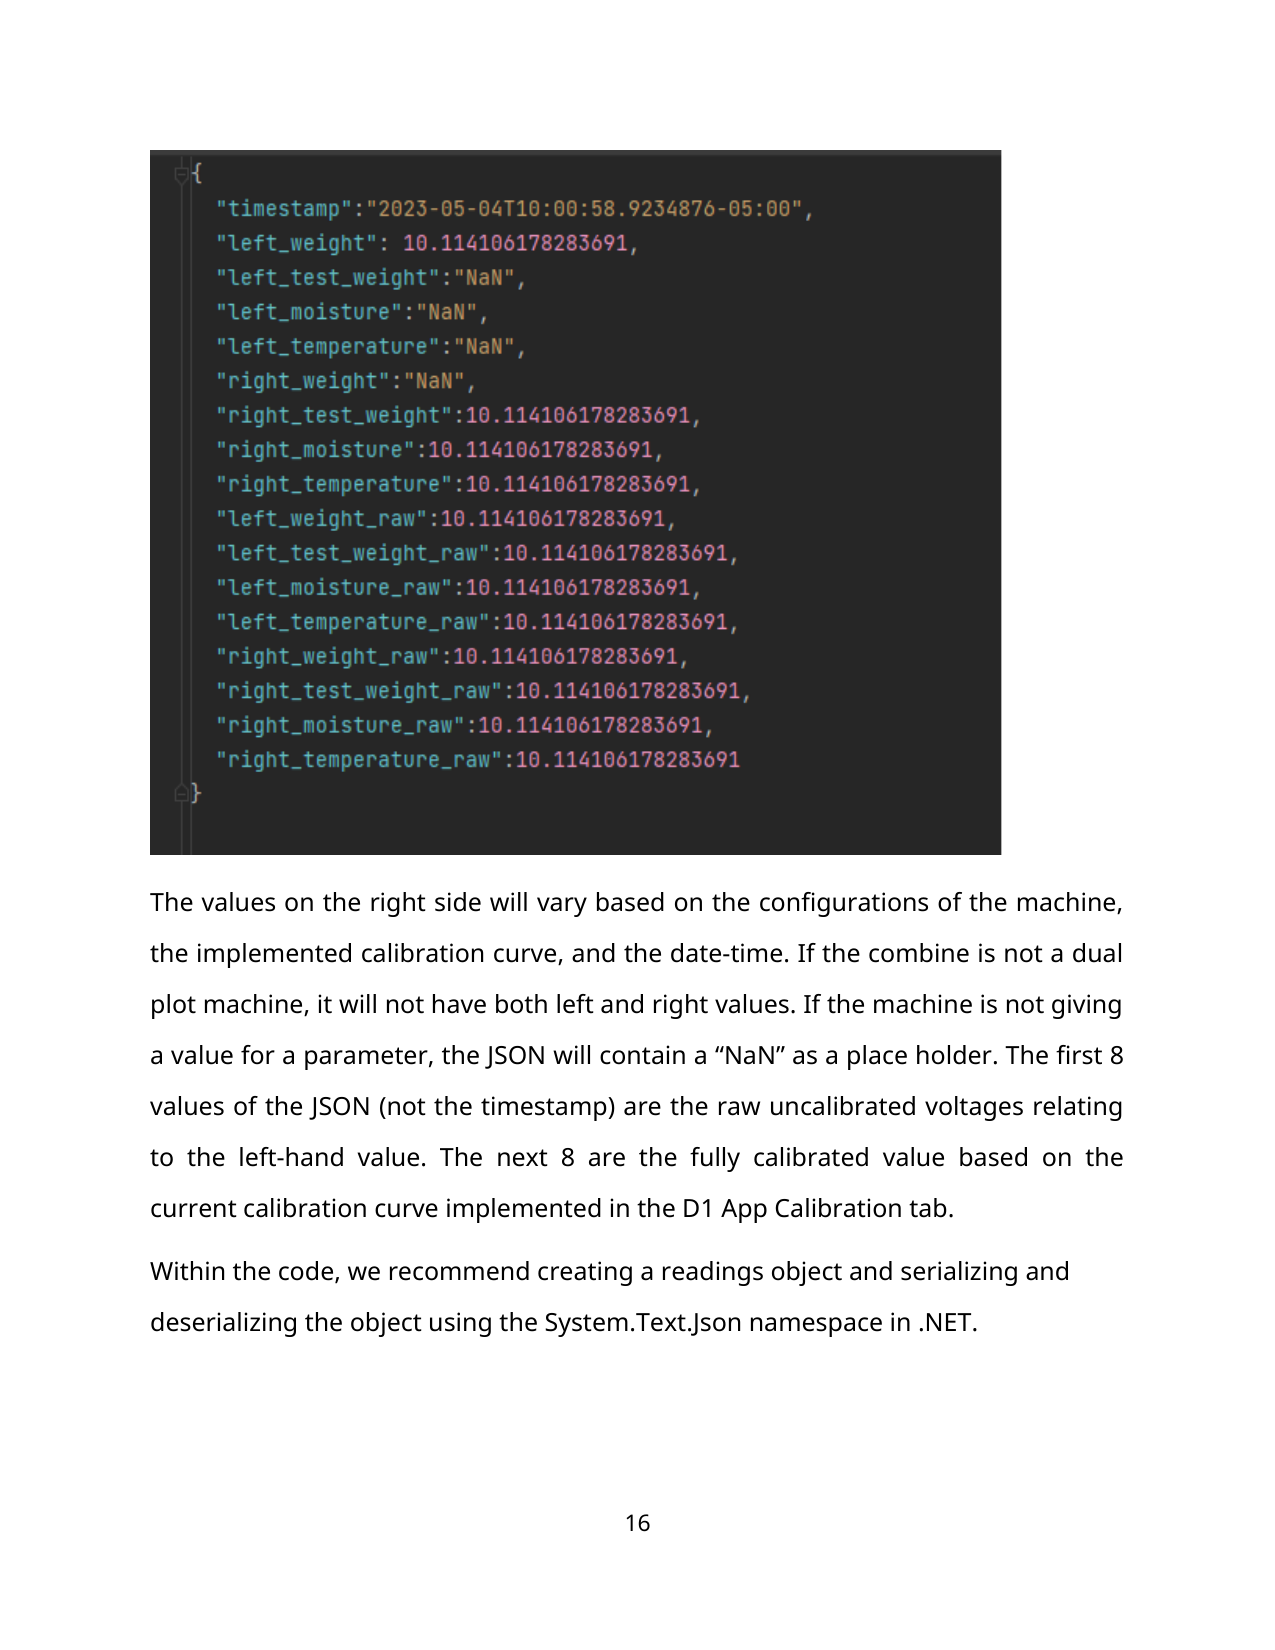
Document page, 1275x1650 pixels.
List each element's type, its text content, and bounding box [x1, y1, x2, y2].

text The values on the right side will vary based on the configurations of the machine, the implemented calibration curve, and the date-time. If the combine is not a dual plot machine, it will not have both left and right values. If the machine is not giving a value for a parameter, the JSON will contain a “NaN” as a place holder. The first 8 values of the JSON (not the timestamp) are the raw uncalibrated voltages relating to the left-hand value. The next 8 are the fully calibrated value based on the current calibration curve implemented in the D1 App Calibration tab. [150, 884, 1125, 1224]
picture [150, 150, 1002, 855]
text Within the code, we recommend creating a readings object and serializing and deserializing the object using the System.Text.Json namespace in .NET. [150, 1254, 1125, 1339]
